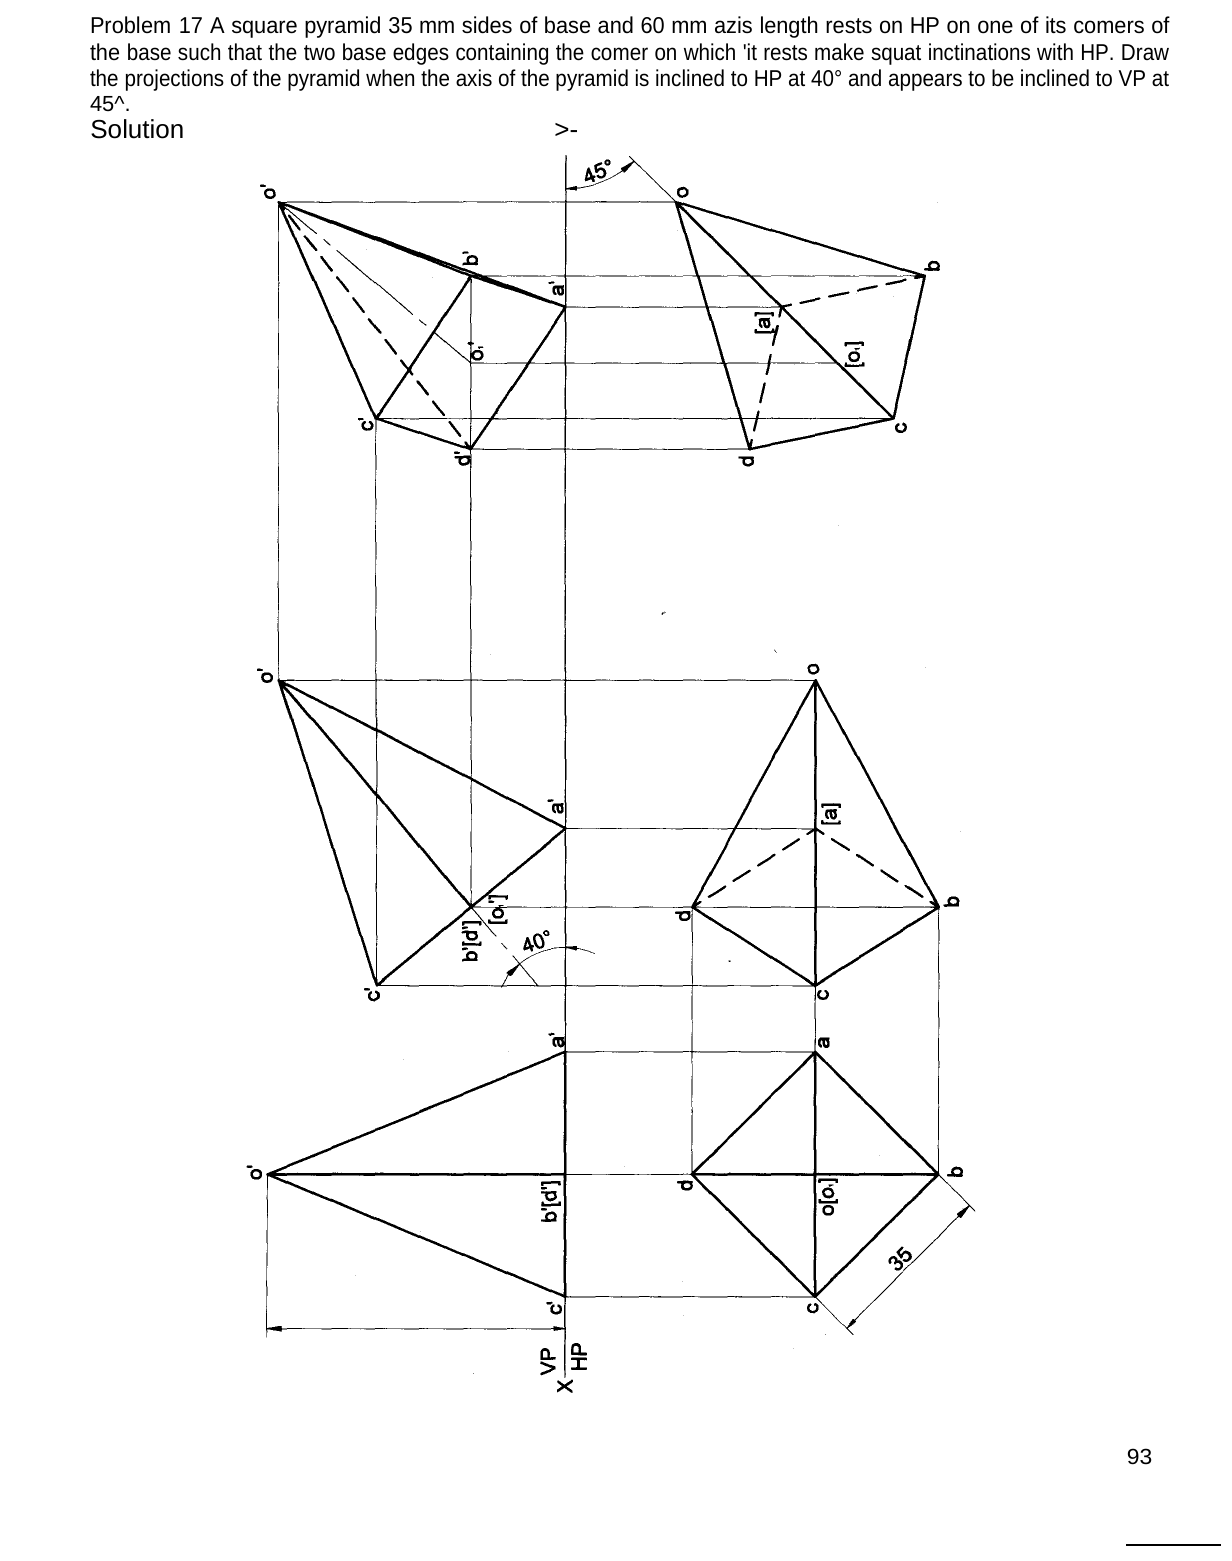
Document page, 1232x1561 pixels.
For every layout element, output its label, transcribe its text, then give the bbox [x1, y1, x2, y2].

text Problem 17 A square pyramid 35 mm sides of base and 60 mm azis length rests on HP on one of its comers of the base such that the two base edges containing the comer on which 'it rests make squat inctinations with HP. Draw the projections of the pyramid when the axis of the pyramid is inclined to HP at 40° and appears to be inclined to VP at 45^. [90, 12, 1171, 116]
picture [246, 155, 976, 1393]
text 93 [79, 1444, 1152, 1469]
subtitle Solution >- [90, 116, 1181, 144]
